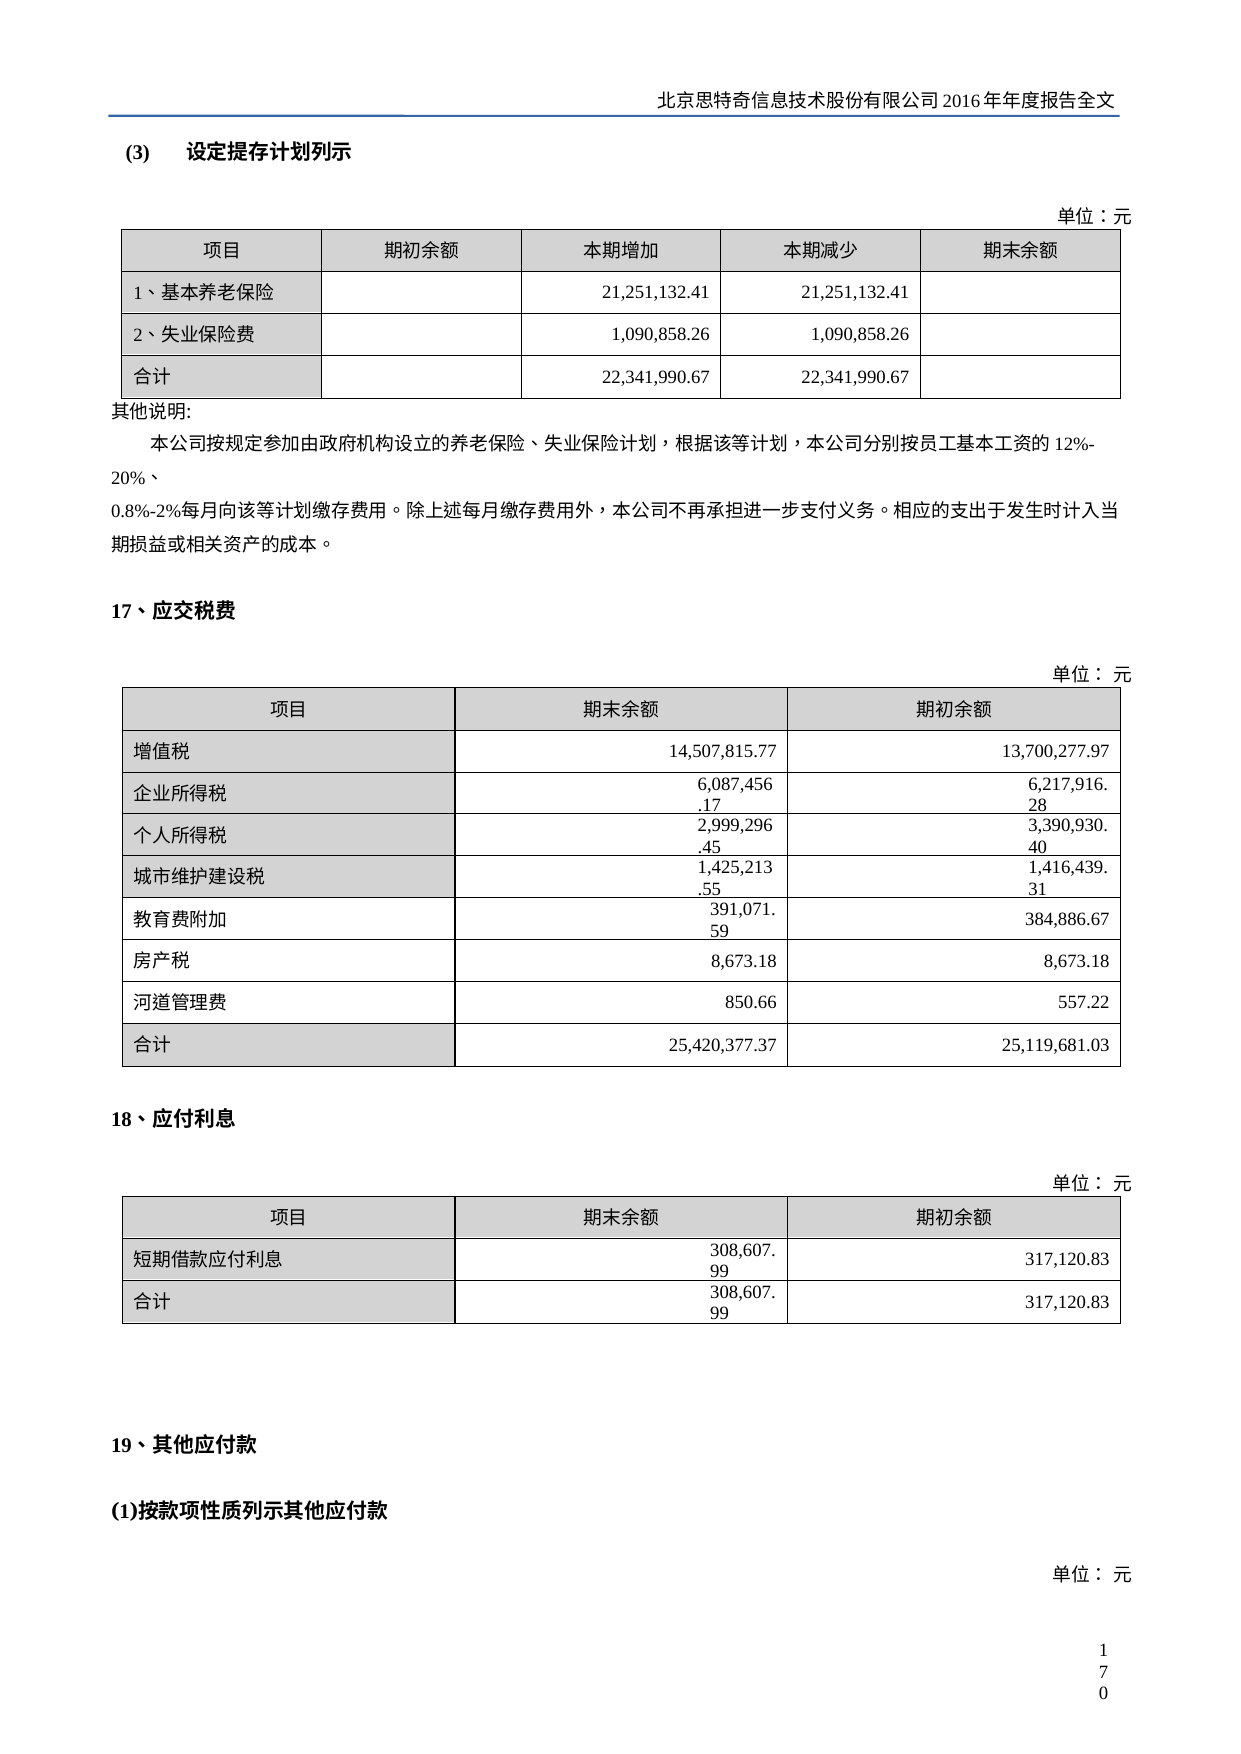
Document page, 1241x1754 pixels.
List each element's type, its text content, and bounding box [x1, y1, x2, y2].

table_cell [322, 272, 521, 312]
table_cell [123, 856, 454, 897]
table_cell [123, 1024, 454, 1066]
text 其他说明: [111, 398, 1132, 424]
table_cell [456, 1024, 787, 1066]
text 17、应交税费 [111, 596, 1132, 624]
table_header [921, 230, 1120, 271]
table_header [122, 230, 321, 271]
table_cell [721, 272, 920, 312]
text 单位： 元 [111, 662, 1132, 687]
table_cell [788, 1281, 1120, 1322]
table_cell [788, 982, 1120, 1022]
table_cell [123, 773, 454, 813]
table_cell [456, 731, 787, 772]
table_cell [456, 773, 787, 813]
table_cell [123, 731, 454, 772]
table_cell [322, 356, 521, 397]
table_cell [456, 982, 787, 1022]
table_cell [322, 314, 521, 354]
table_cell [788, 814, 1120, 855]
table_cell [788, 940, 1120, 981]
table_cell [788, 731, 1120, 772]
text 本公司按规定参加由政府机构设立的养老保险、失业保险计划，根据该等计划，本公司分别按员工基本工资的12%-20%、 [111, 424, 1132, 491]
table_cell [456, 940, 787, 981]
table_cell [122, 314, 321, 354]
text (1)按款项性质列示其他应付款 [111, 1496, 1132, 1524]
text 单位：元 [111, 203, 1132, 228]
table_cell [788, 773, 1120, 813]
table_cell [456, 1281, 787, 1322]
text 单位： 元 [111, 1562, 1132, 1587]
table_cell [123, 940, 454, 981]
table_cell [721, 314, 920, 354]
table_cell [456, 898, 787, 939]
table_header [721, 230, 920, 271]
text 18、应付利息 [111, 1104, 1132, 1132]
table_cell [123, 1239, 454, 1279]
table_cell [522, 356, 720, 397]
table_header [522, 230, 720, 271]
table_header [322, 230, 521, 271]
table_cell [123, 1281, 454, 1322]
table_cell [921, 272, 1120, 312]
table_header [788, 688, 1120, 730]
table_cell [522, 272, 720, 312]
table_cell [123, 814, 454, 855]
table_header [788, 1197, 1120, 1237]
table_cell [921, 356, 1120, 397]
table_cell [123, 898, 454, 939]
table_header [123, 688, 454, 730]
list 设定提存计划列示 [111, 137, 1132, 166]
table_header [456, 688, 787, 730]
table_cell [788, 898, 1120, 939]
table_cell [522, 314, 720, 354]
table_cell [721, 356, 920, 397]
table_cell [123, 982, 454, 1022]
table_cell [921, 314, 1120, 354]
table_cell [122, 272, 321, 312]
text 19、其他应付款 [111, 1430, 1132, 1458]
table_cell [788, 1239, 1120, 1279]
text 单位： 元 [111, 1170, 1132, 1196]
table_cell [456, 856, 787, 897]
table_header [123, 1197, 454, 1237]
text 0.8%-2%每月向该等计划缴存费用。除上述每月缴存费用外，本公司不再承担进一步支付义务。相应的支出于发生时计入当 期损益或相关资产的成本。 [111, 491, 1132, 558]
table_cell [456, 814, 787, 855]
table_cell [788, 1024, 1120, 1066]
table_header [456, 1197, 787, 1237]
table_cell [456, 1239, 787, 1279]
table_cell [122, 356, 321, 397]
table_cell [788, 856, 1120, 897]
